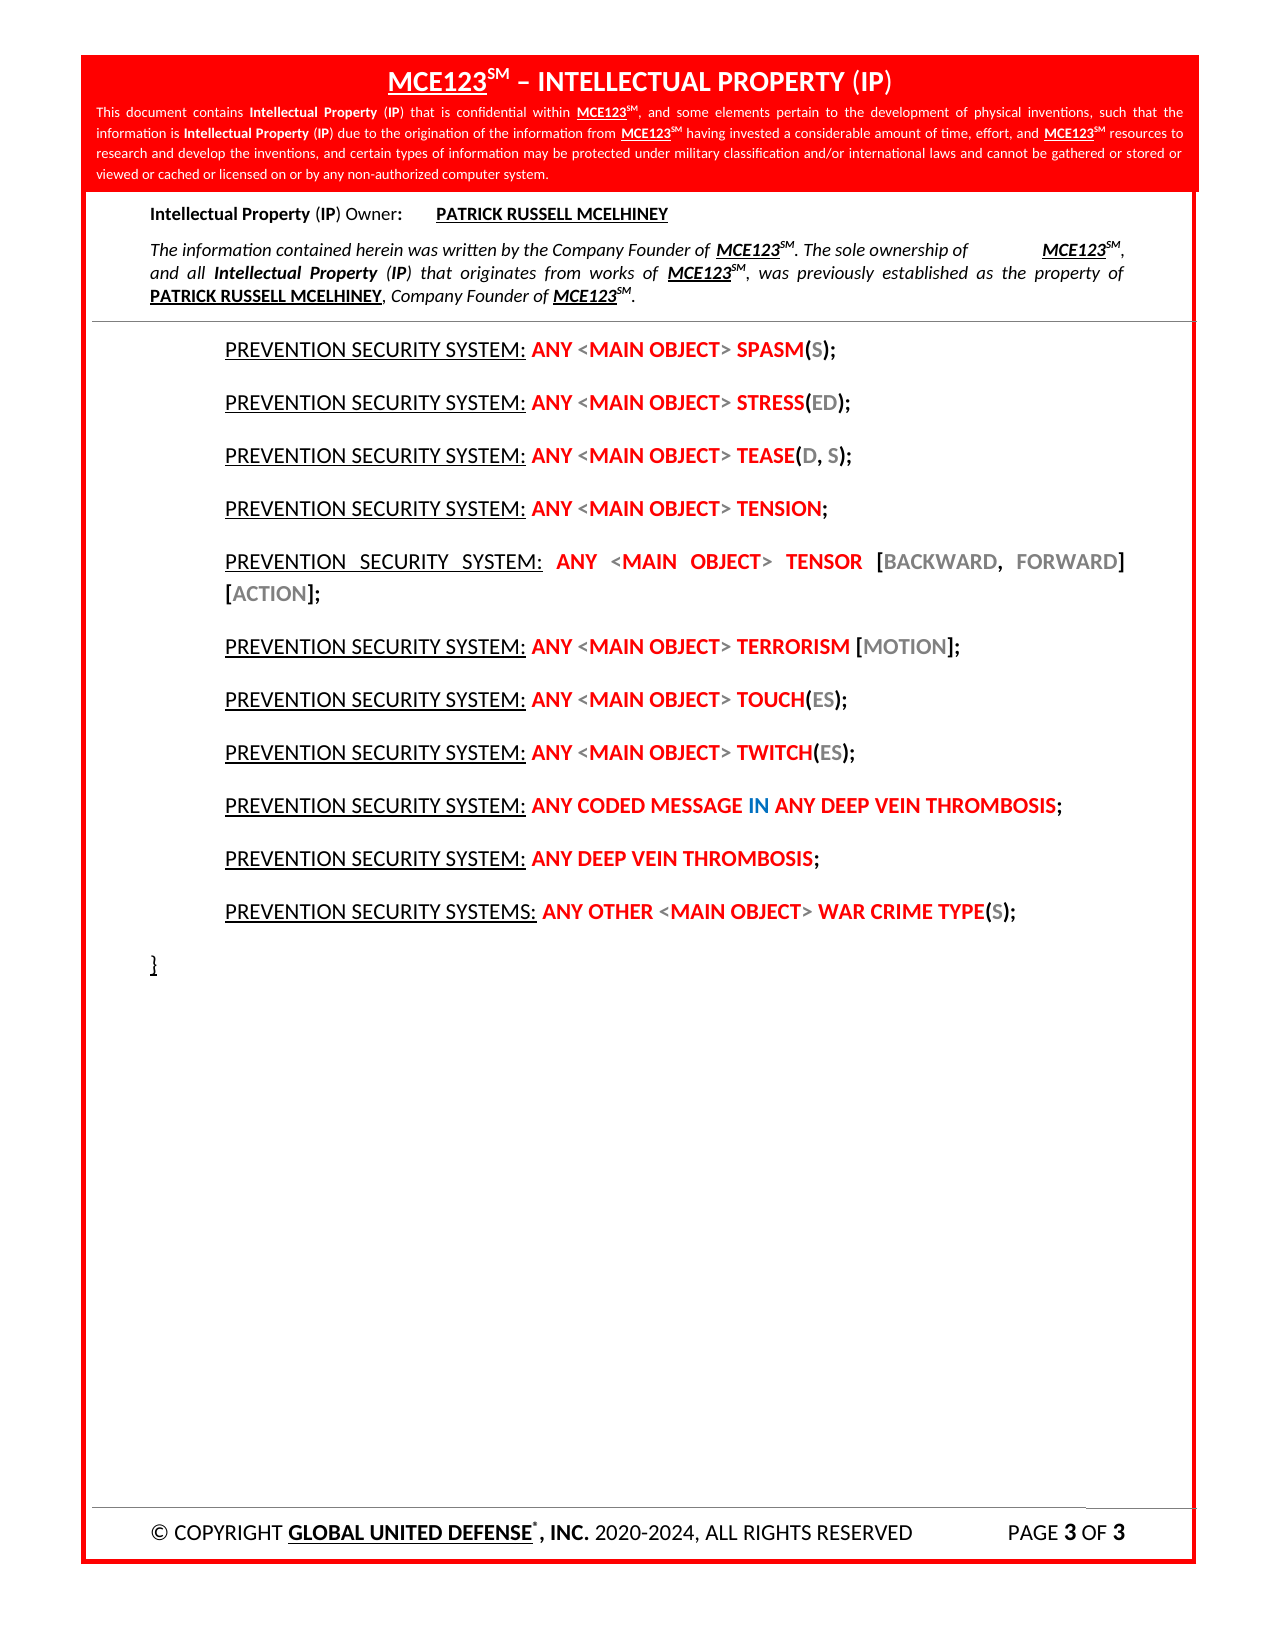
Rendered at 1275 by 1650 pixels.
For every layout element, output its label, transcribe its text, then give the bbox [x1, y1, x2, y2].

text PREVENTION SECURITY SYSTEMS: ANY OTHER <MAIN OBJECT> WAR CRIME TYPE(S); [187, 897, 1125, 925]
text PREVENTION SECURITY SYSTEM: ANY CODED MESSAGE IN ANY DEEP VEIN THROMBOSIS; [225, 791, 1125, 819]
text } [150, 950, 1125, 978]
text PREVENTION SECURITY SYSTEM: ANY <MAIN OBJECT> TOUCH(ES); [225, 685, 1125, 713]
text PREVENTION SECURITY SYSTEM: ANY <MAIN OBJECT> TERRORISM [MOTION]; [225, 632, 1125, 660]
text PREVENTION SECURITY SYSTEM: ANY DEEP VEIN THROMBOSIS; [225, 844, 1125, 872]
text PREVENTION SECURITY SYSTEM: ANY <MAIN OBJECT> SPASM(S); [225, 335, 1125, 363]
text PREVENTION SECURITY SYSTEM: ANY <MAIN OBJECT> STRESS(ED); [225, 388, 1125, 416]
text PREVENTION SECURITY SYSTEM: ANY <MAIN OBJECT> TENSION; [225, 494, 1125, 522]
text PREVENTION SECURITY SYSTEM: ANY <MAIN OBJECT> TENSOR [BACKWARD, FORWARD] [ACTION]; [225, 547, 1125, 607]
text PREVENTION SECURITY SYSTEM: ANY <MAIN OBJECT> TWITCH(ES); [225, 738, 1125, 766]
text PREVENTION SECURITY SYSTEM: ANY <MAIN OBJECT> TEASE(D, S); [225, 441, 1125, 469]
